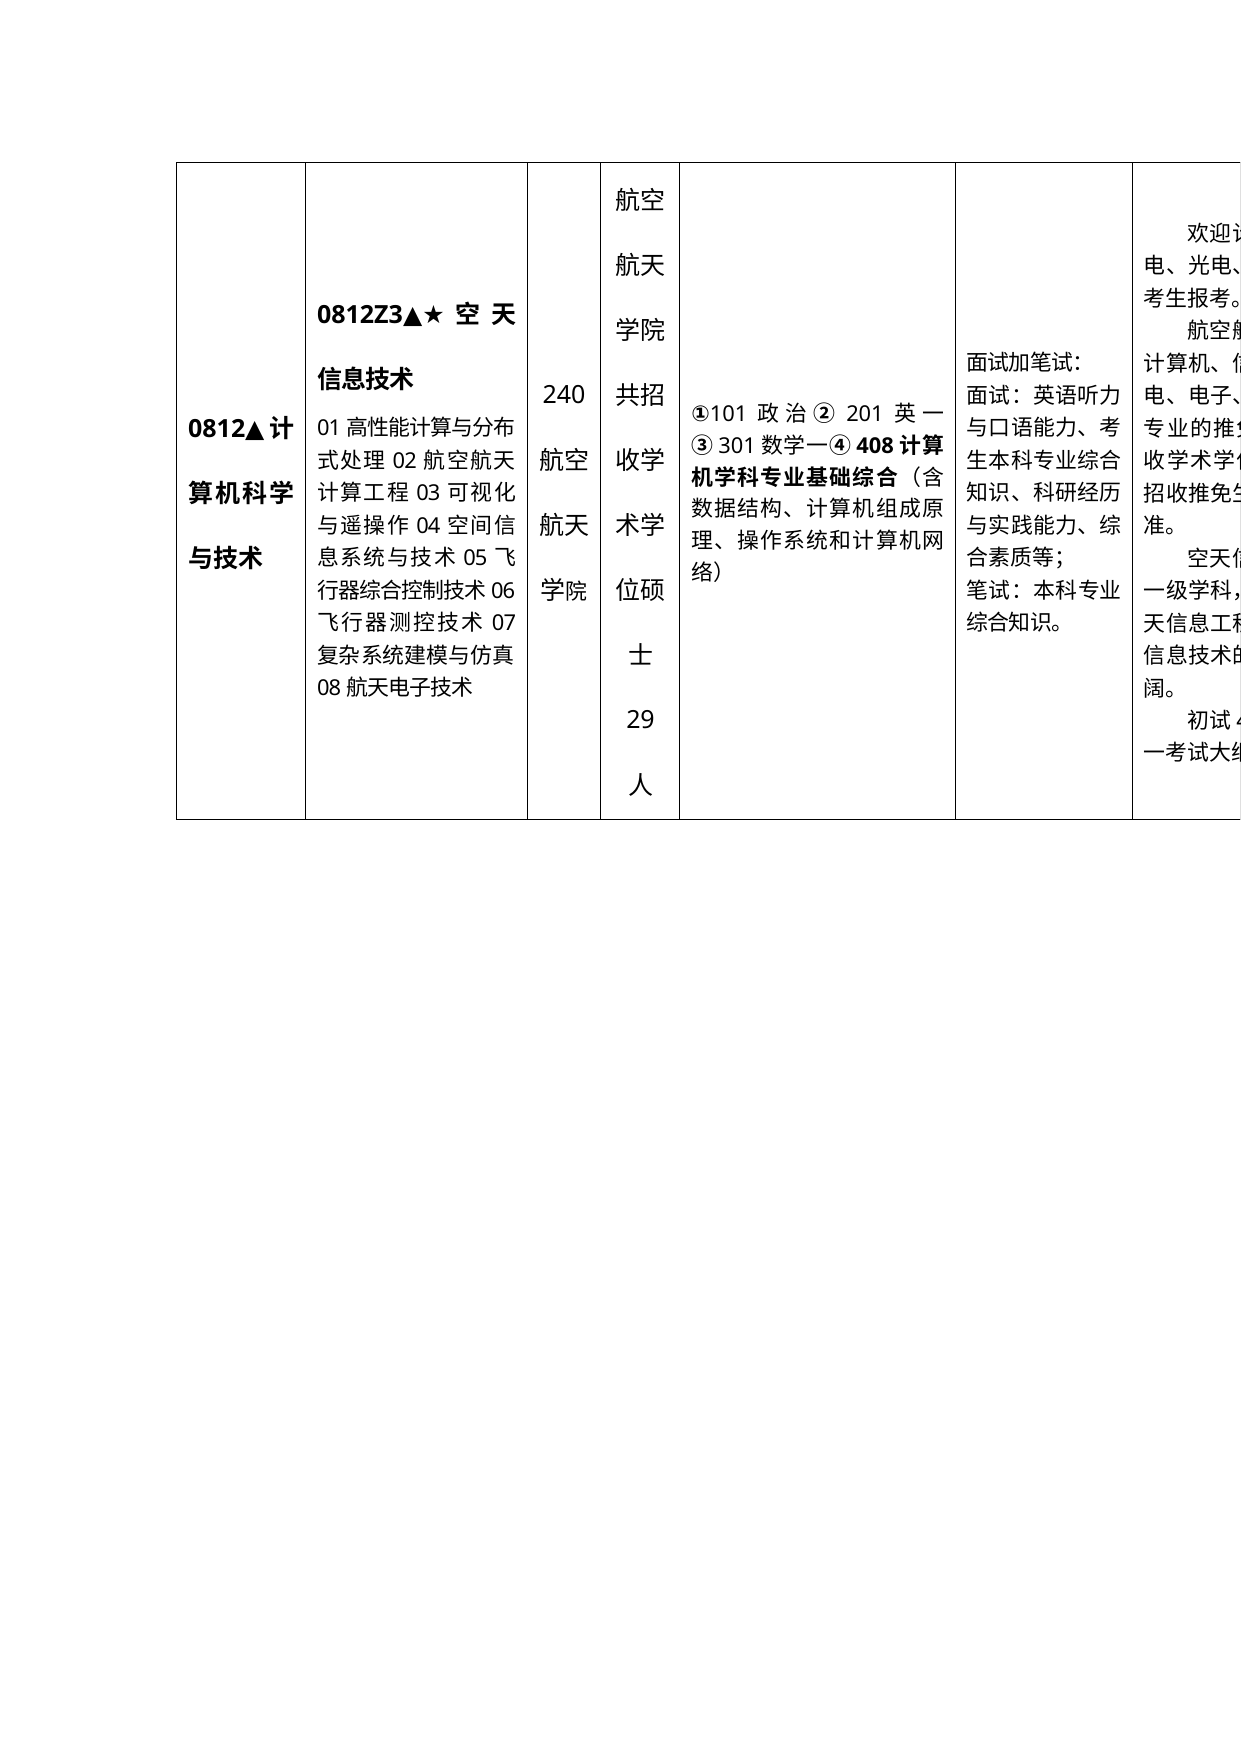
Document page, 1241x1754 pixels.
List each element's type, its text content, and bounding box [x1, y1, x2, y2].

table_cell 240航空航天学院 [528, 163, 600, 819]
table_cell ①101政治②201英一③301数学一④408计算机学科专业基础综合（含数据结构、计算机组成原理、操作系统和计算机网络） [680, 163, 955, 819]
table_cell 0812▲计算机科学与技术 [177, 163, 305, 819]
table_cell 0812Z3▲★空天信息技术 01 高性能计算与分布式处理02航空航天计算工程03可视化与遥操作04空间信息系统与技术05飞行器综合控制技术06飞行器测控技术07 复杂系统建模与仿真08 航天电子技术 [306, 163, 527, 819]
table_cell 欢迎计算机、软件工程、控制、信电、光电、电子、电气、机械、数学类考生报考。 航空航天学院接收来自航空航天、计算机、信电、控制、数学、电气、机电、电子、机械、力学、物理、材料等专业的推免生，学院2016年总体拟招收学术学位推免硕士生20人左右，拟招收推免生人数以最后确认录取人数为准。 空天信息技术属计算机科学与技术一级学科，本专业培养既能从事航空航天信息工程、又能适应各行业计算机与信息技术的高级人才，就业前景十分广阔。 初试408参考书见教育部公布的统一考试大纲。 [1133, 163, 1240, 819]
table_cell 航空航天学院共招收学术学位硕士 29 人 [601, 163, 679, 819]
table_cell 面试加笔试： 面试：英语听力与口语能力、考生本科专业综合知识、科研经历与实践能力、综合素质等； 笔试：本科专业综合知识。 [956, 163, 1132, 819]
